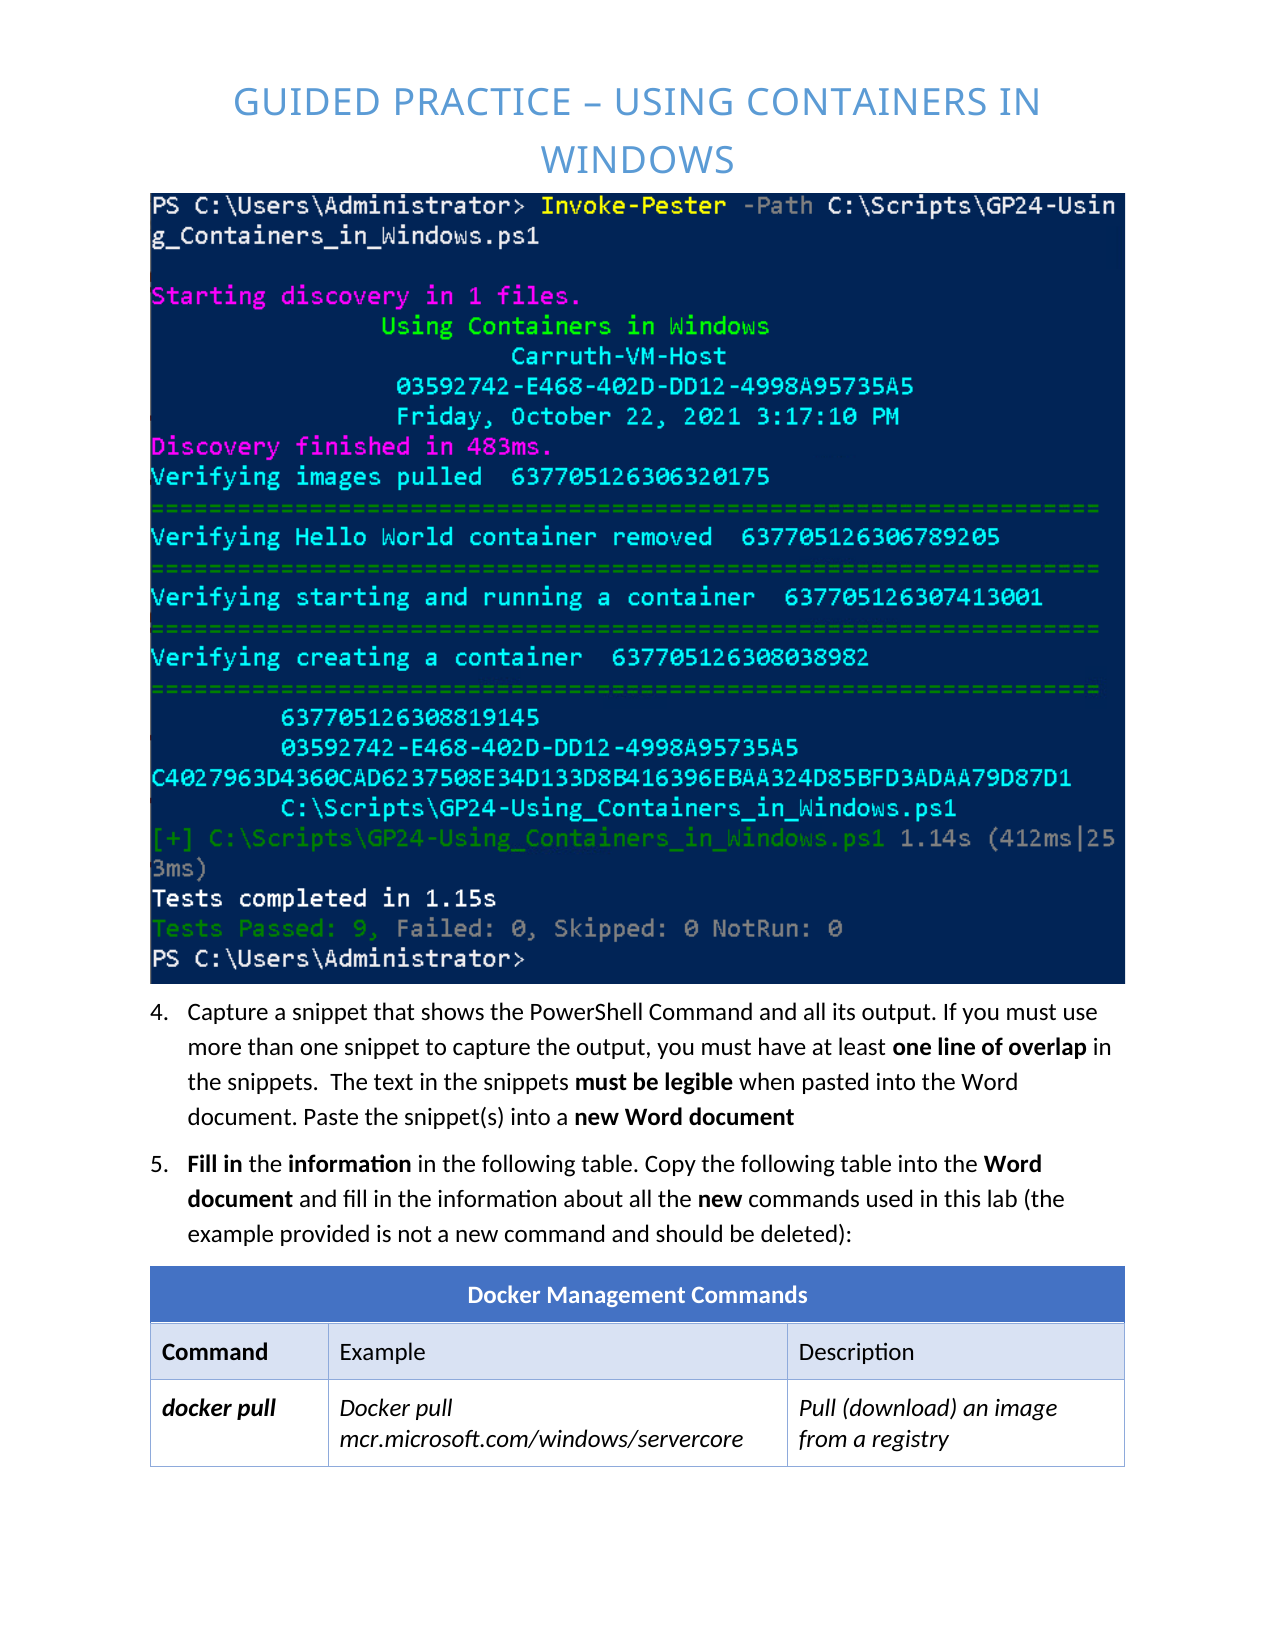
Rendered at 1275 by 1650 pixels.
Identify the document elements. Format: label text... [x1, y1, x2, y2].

table_cell docker pull [151, 1380, 328, 1466]
list Fill in the information in the following table. Copy the following table into the Word document and fill in the information about all the new commands used in this lab (the example provided is not a new command and should be deleted): [150, 1148, 1125, 1249]
list Capture a snippet that shows the PowerShell Command and all its output. If you must use more than one snippet to capture the output, you must have at least one line of overlap in the snippets. The text in the snippets must be legible when pasted into the Word document. Paste the snippet(s) into a new Word document [150, 996, 1125, 1131]
table_cell Description [788, 1324, 1124, 1379]
table_cell Docker pull mcr.microsoft.com/windows/servercore [329, 1380, 787, 1466]
picture [150, 193, 1125, 984]
table_cell Command [151, 1324, 328, 1379]
table_header Docker Management Commands [151, 1267, 1124, 1322]
table_cell Pull (download) an image from a registry [788, 1380, 1124, 1466]
table_cell Example [329, 1324, 787, 1379]
